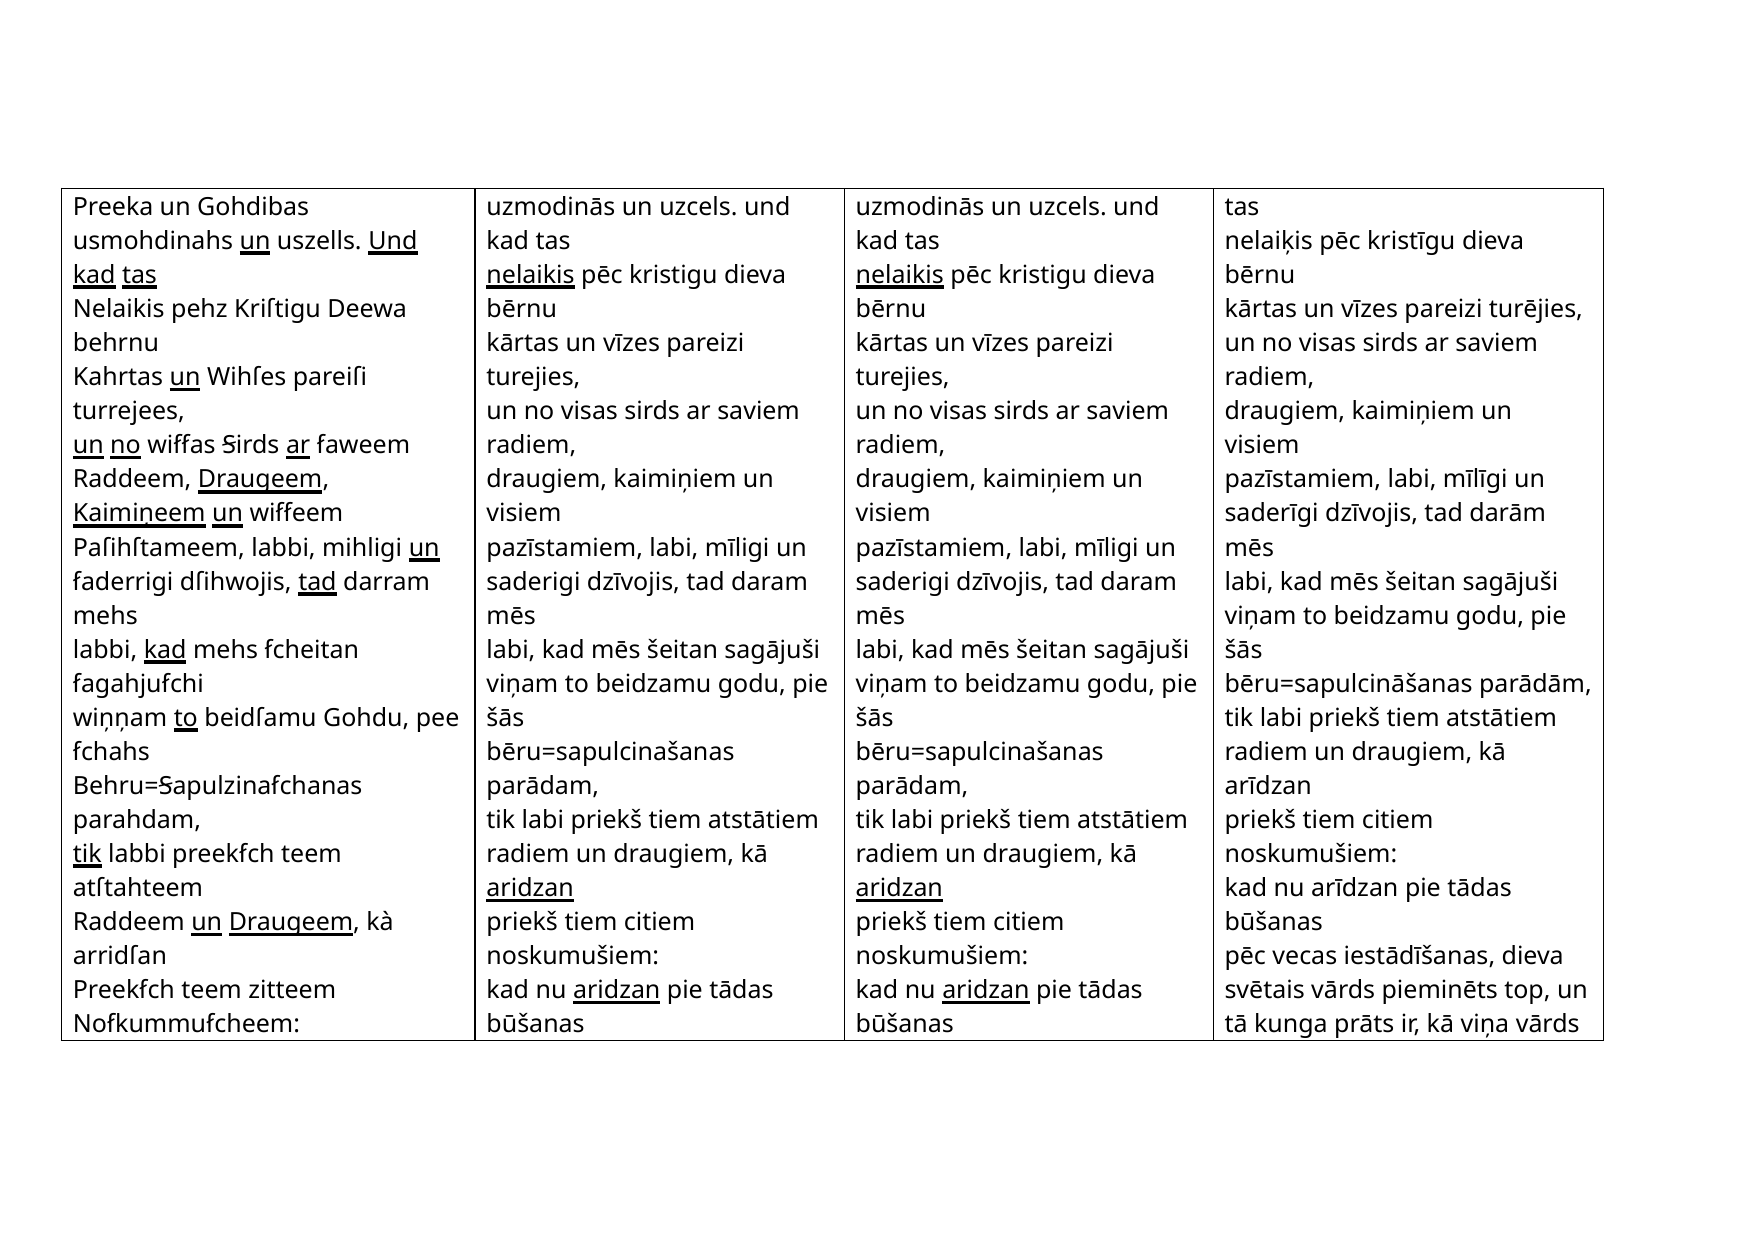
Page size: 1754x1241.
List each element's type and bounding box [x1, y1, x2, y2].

table_cell [476, 189, 844, 1040]
table_cell [845, 189, 1213, 1040]
table_cell [1214, 189, 1603, 1040]
table_cell [62, 189, 474, 1040]
